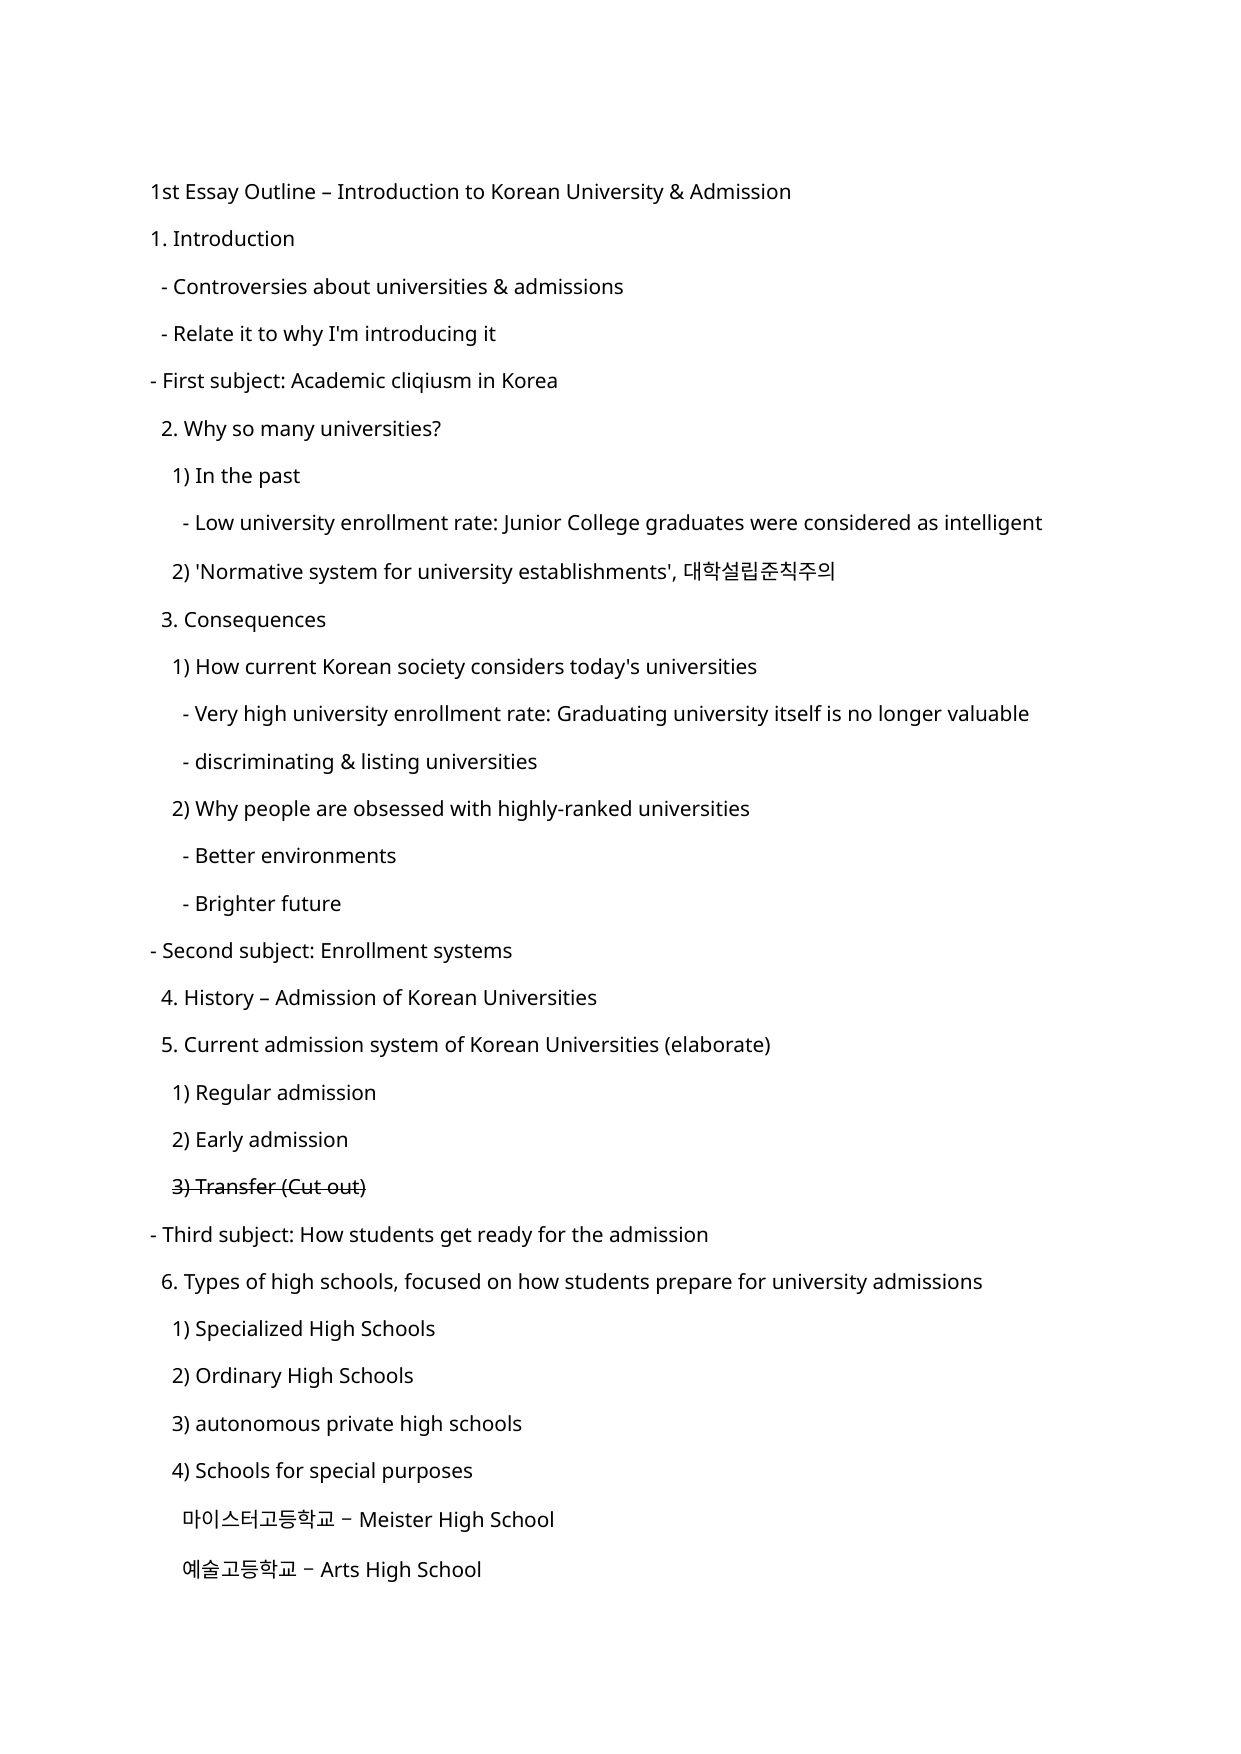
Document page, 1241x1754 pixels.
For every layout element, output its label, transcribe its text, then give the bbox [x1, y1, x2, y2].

text 4. History – Admission of Korean Universities [150, 983, 1090, 1012]
text - discriminating & listing universities [150, 747, 1090, 775]
text 1) Regular admission [150, 1078, 1090, 1106]
text 2. Why so many universities? [150, 414, 1090, 442]
text 4) Schools for special purposes [150, 1456, 1090, 1484]
text - Brighter future [150, 889, 1090, 917]
text - Relate it to why I'm introducing it [150, 319, 1090, 347]
text - Better environments [150, 841, 1090, 870]
text 3. Consequences [150, 605, 1090, 633]
text 1) Specialized High Schools [150, 1314, 1090, 1343]
text 2) Why people are obsessed with highly-ranked universities [150, 794, 1090, 822]
text 1st Essay Outline – Introduction to Korean University & Admission [150, 177, 1090, 206]
text 6. Types of high schools, focused on how students prepare for university admissions [150, 1267, 1090, 1295]
text 마이스터고등학교 – Meister High School [150, 1503, 1090, 1534]
text 3) autonomous private high schools [150, 1409, 1090, 1437]
text 2) 'Normative system for university establishments', 대학설립준칙주의 [150, 556, 1090, 586]
text - First subject: Academic cliqiusm in Korea [150, 366, 1090, 395]
text - Controversies about universities & admissions [150, 272, 1090, 300]
text 1. Introduction [150, 224, 1090, 253]
text - Low university enrollment rate: Junior College graduates were considered as intelligent [150, 508, 1090, 537]
text 예술고등학교 – Arts High School [150, 1553, 1090, 1583]
text 1) How current Korean society considers today's universities [150, 652, 1090, 681]
text - Very high university enrollment rate: Graduating university itself is no longer valuable [150, 699, 1090, 728]
text 2) Early admission [150, 1125, 1090, 1153]
text 3) Transfer (Cut out) [150, 1172, 1090, 1201]
text 1) In the past [150, 461, 1090, 489]
text - Second subject: Enrollment systems [150, 936, 1090, 964]
text 5. Current admission system of Korean Universities (elaborate) [150, 1031, 1090, 1059]
text 2) Ordinary High Schools [150, 1362, 1090, 1390]
text - Third subject: How students get ready for the admission [150, 1220, 1090, 1248]
